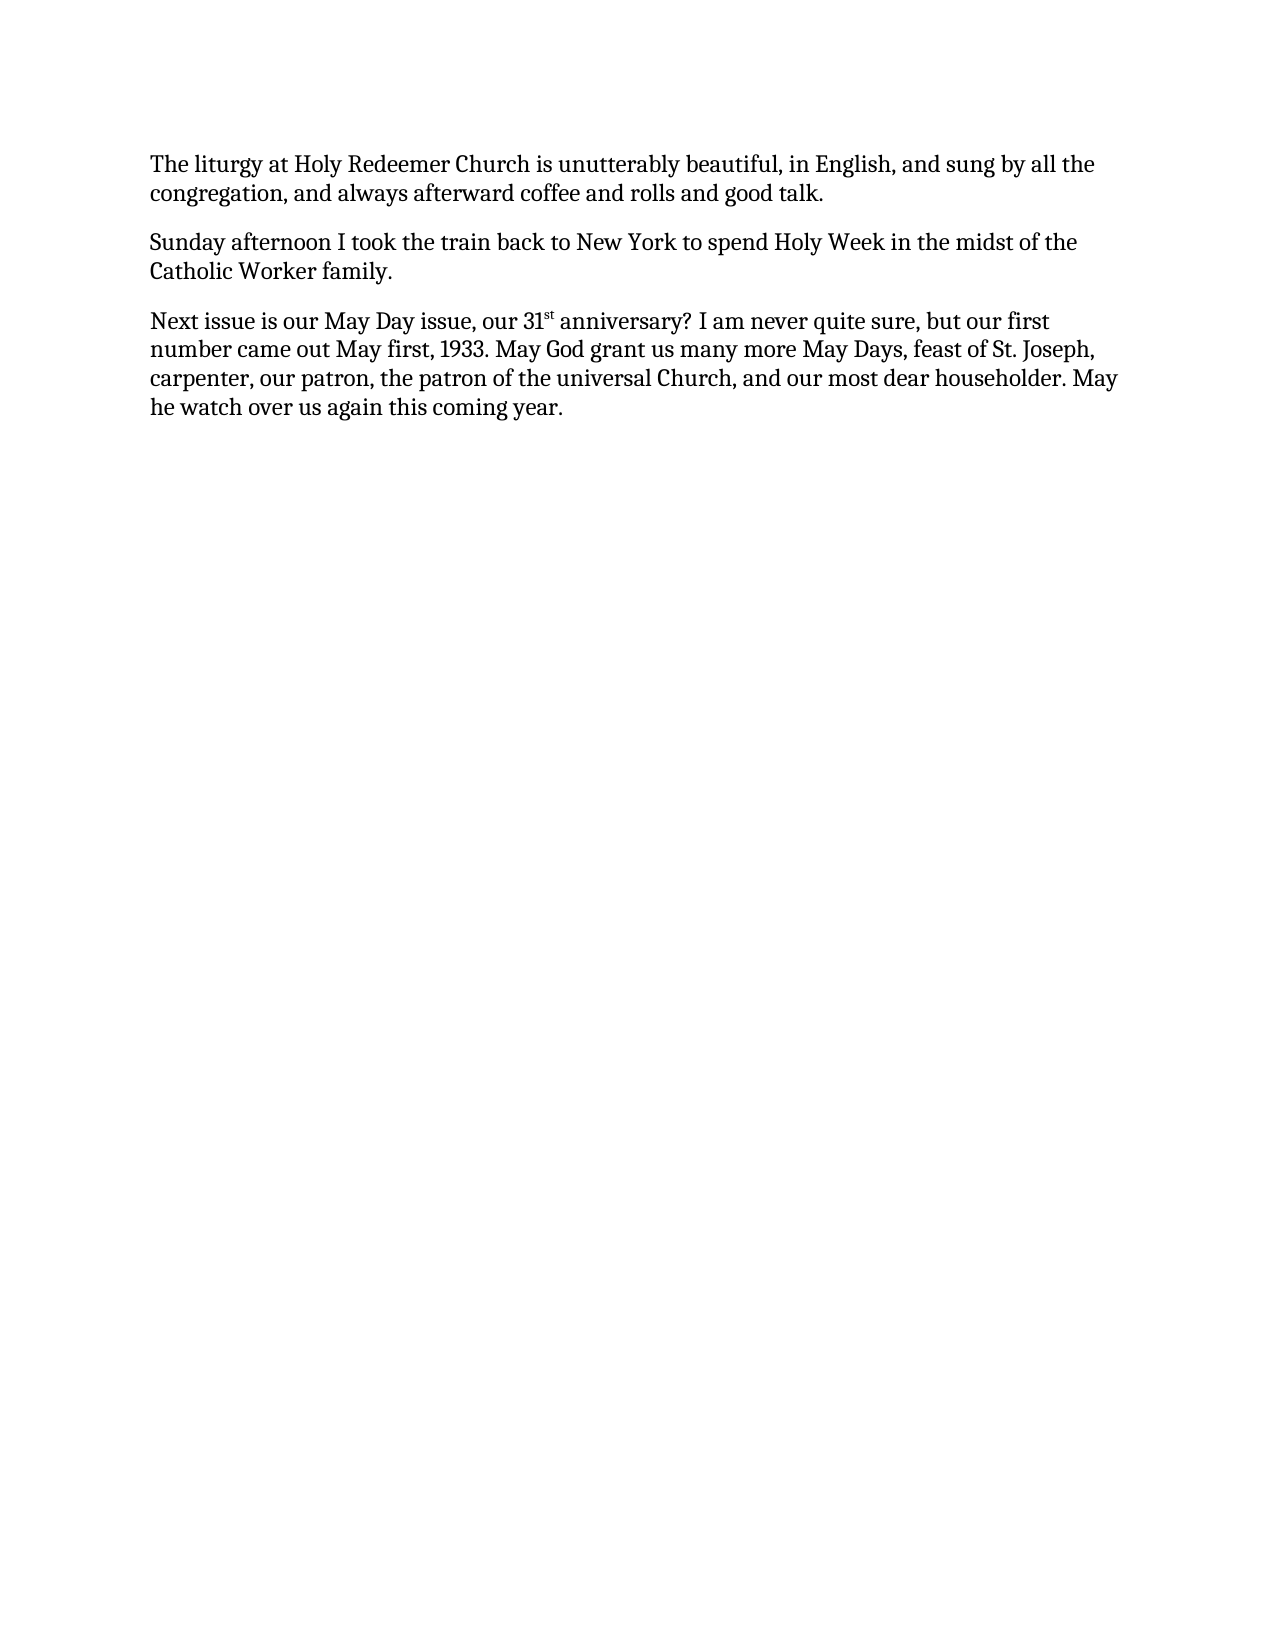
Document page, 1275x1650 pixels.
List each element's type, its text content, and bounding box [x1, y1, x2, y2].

text Sunday afternoon I took the train back to New York to spend Holy Week in the midst of the Catholic Worker family. [150, 228, 1125, 286]
text Next issue is our May Day issue, our 31st anniversary? I am never quite sure, but our first number came out May first, 1933. May God grant us many more May Days, feast of St. Joseph, carpenter, our patron, the patron of the universal Church, and our most dear householder. May he watch over us again this coming year. [150, 307, 1125, 422]
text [150, 150, 1125, 207]
